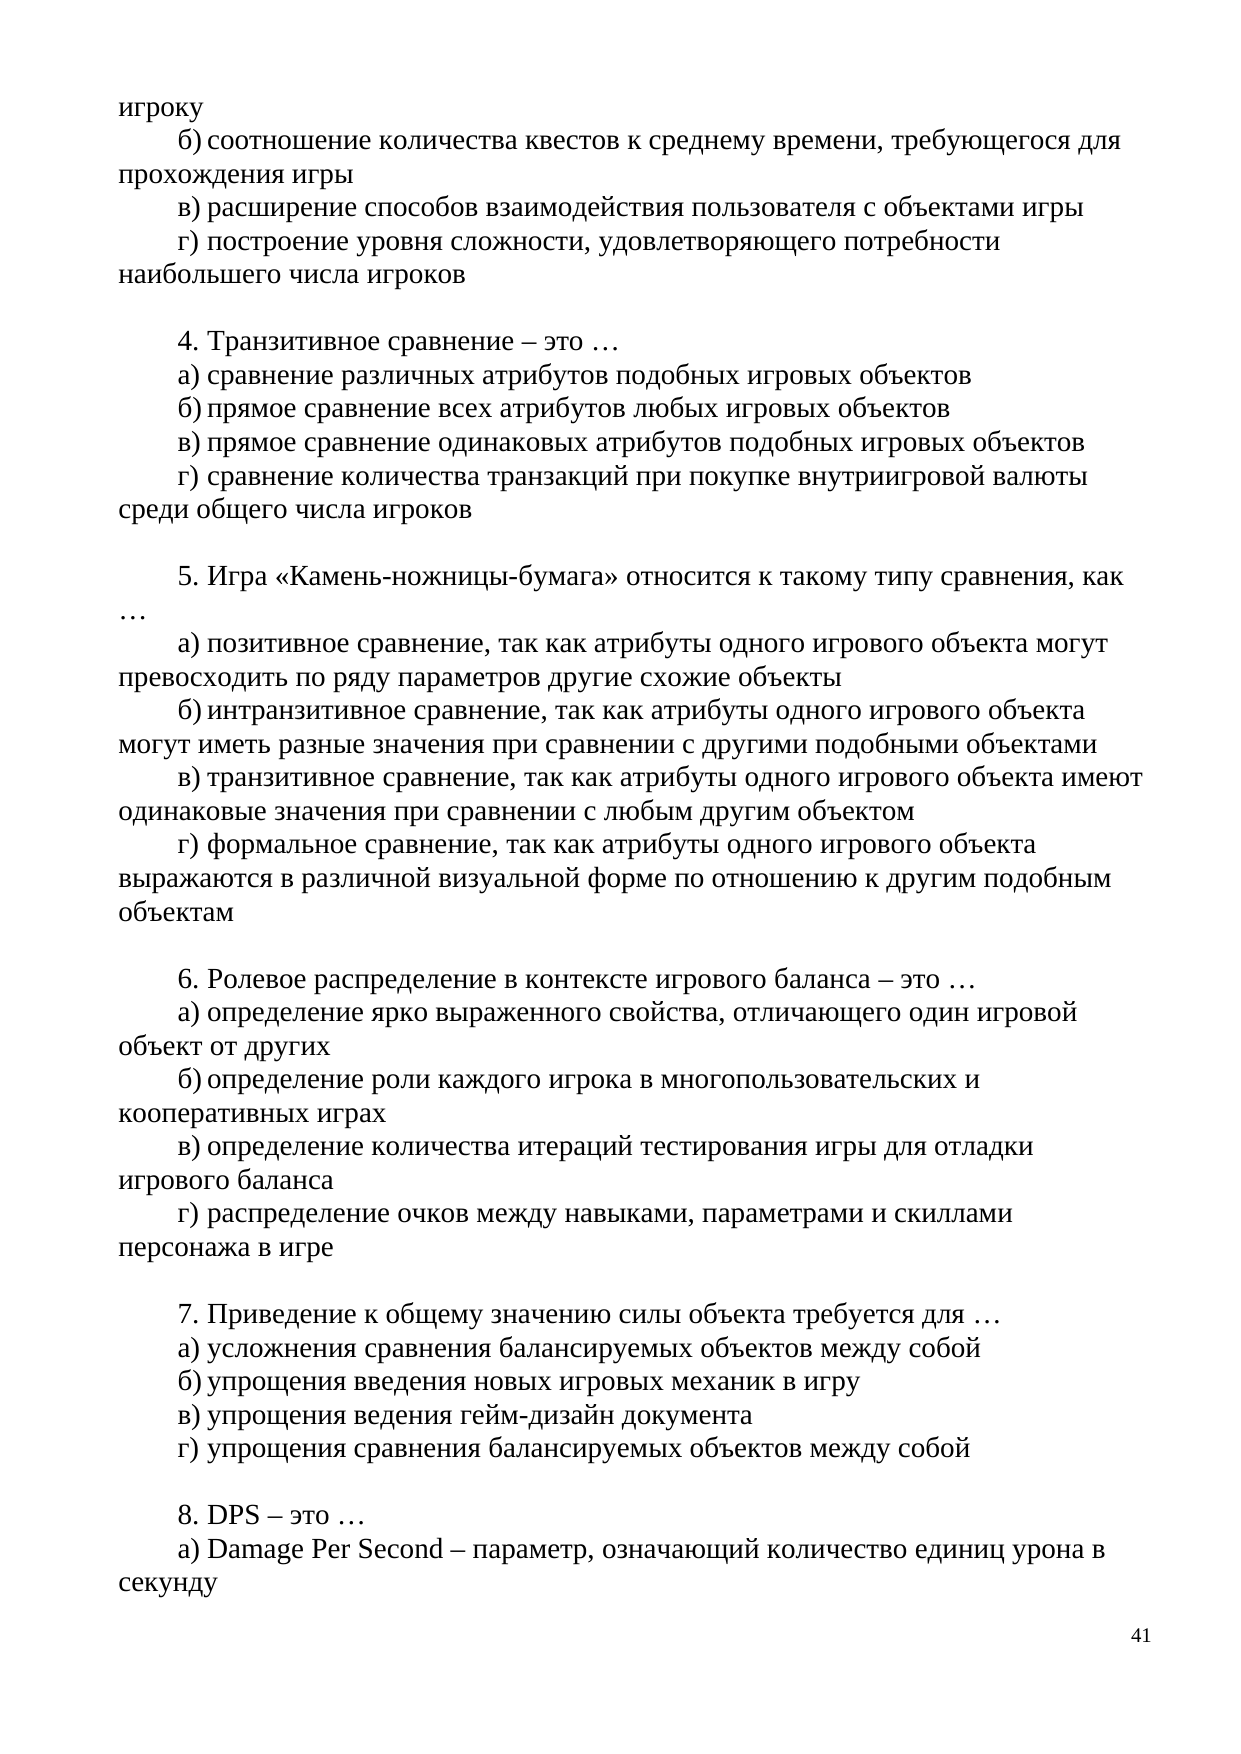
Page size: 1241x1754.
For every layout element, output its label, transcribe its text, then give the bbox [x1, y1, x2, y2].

list определение ярко выраженного свойства, отличающего один игровой объект от других [118, 994, 1152, 1061]
list усложнения сравнения балансируемых объектов между собой [118, 1330, 1152, 1363]
list определение количества итераций тестирования игры для отладки игрового баланса [118, 1128, 1152, 1196]
list прямое сравнение всех атрибутов любых игровых объектов [118, 391, 1152, 424]
list соотношение количества квестов к среднему времени, требующегося для прохождения игры [118, 122, 1152, 189]
list сравнение количества транзакций при покупке внутриигровой валюты среди общего числа игроков [118, 458, 1152, 525]
list Ролевое распределение в контексте игрового баланса – это … [118, 961, 1152, 994]
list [118, 89, 1152, 122]
list определение роли каждого игрока в многопользовательских и кооперативных играх [118, 1061, 1152, 1128]
list DPS – это … [118, 1497, 1152, 1531]
list Приведение к общему значению силы объекта требуется для … [118, 1296, 1152, 1330]
list расширение способов взаимодействия пользователя с объектами игры [118, 189, 1152, 223]
list упрощения ведения гейм-дизайн документа [118, 1397, 1152, 1430]
list транзитивное сравнение, так как атрибуты одного игрового объекта имеют одинаковые значения при сравнении с любым другим объектом [118, 759, 1152, 827]
list интранзитивное сравнение, так как атрибуты одного игрового объекта могут иметь разные значения при сравнении с другими подобными объектами [118, 692, 1152, 759]
list упрощения введения новых игровых механик в игру [118, 1363, 1152, 1397]
list Damage Per Second – параметр, означающий количество единиц урона в секунду [118, 1531, 1152, 1598]
list прямое сравнение одинаковых атрибутов подобных игровых объектов [118, 424, 1152, 458]
list Игра «Камень-ножницы-бумага» относится к такому типу сравнения, как … [118, 558, 1152, 625]
list Транзитивное сравнение – это … [118, 323, 1152, 357]
list позитивное сравнение, так как атрибуты одного игрового объекта могут превосходить по ряду параметров другие схожие объекты [118, 625, 1152, 692]
list распределение очков между навыками, параметрами и скиллами персонажа в игре [118, 1196, 1152, 1263]
list построение уровня сложности, удовлетворяющего потребности наибольшего числа игроков [118, 223, 1152, 290]
list упрощения сравнения балансируемых объектов между собой [118, 1430, 1152, 1464]
list сравнение различных атрибутов подобных игровых объектов [118, 357, 1152, 391]
list формальное сравнение, так как атрибуты одного игрового объекта выражаются в различной визуальной форме по отношению к другим подобным объектам [118, 827, 1152, 927]
